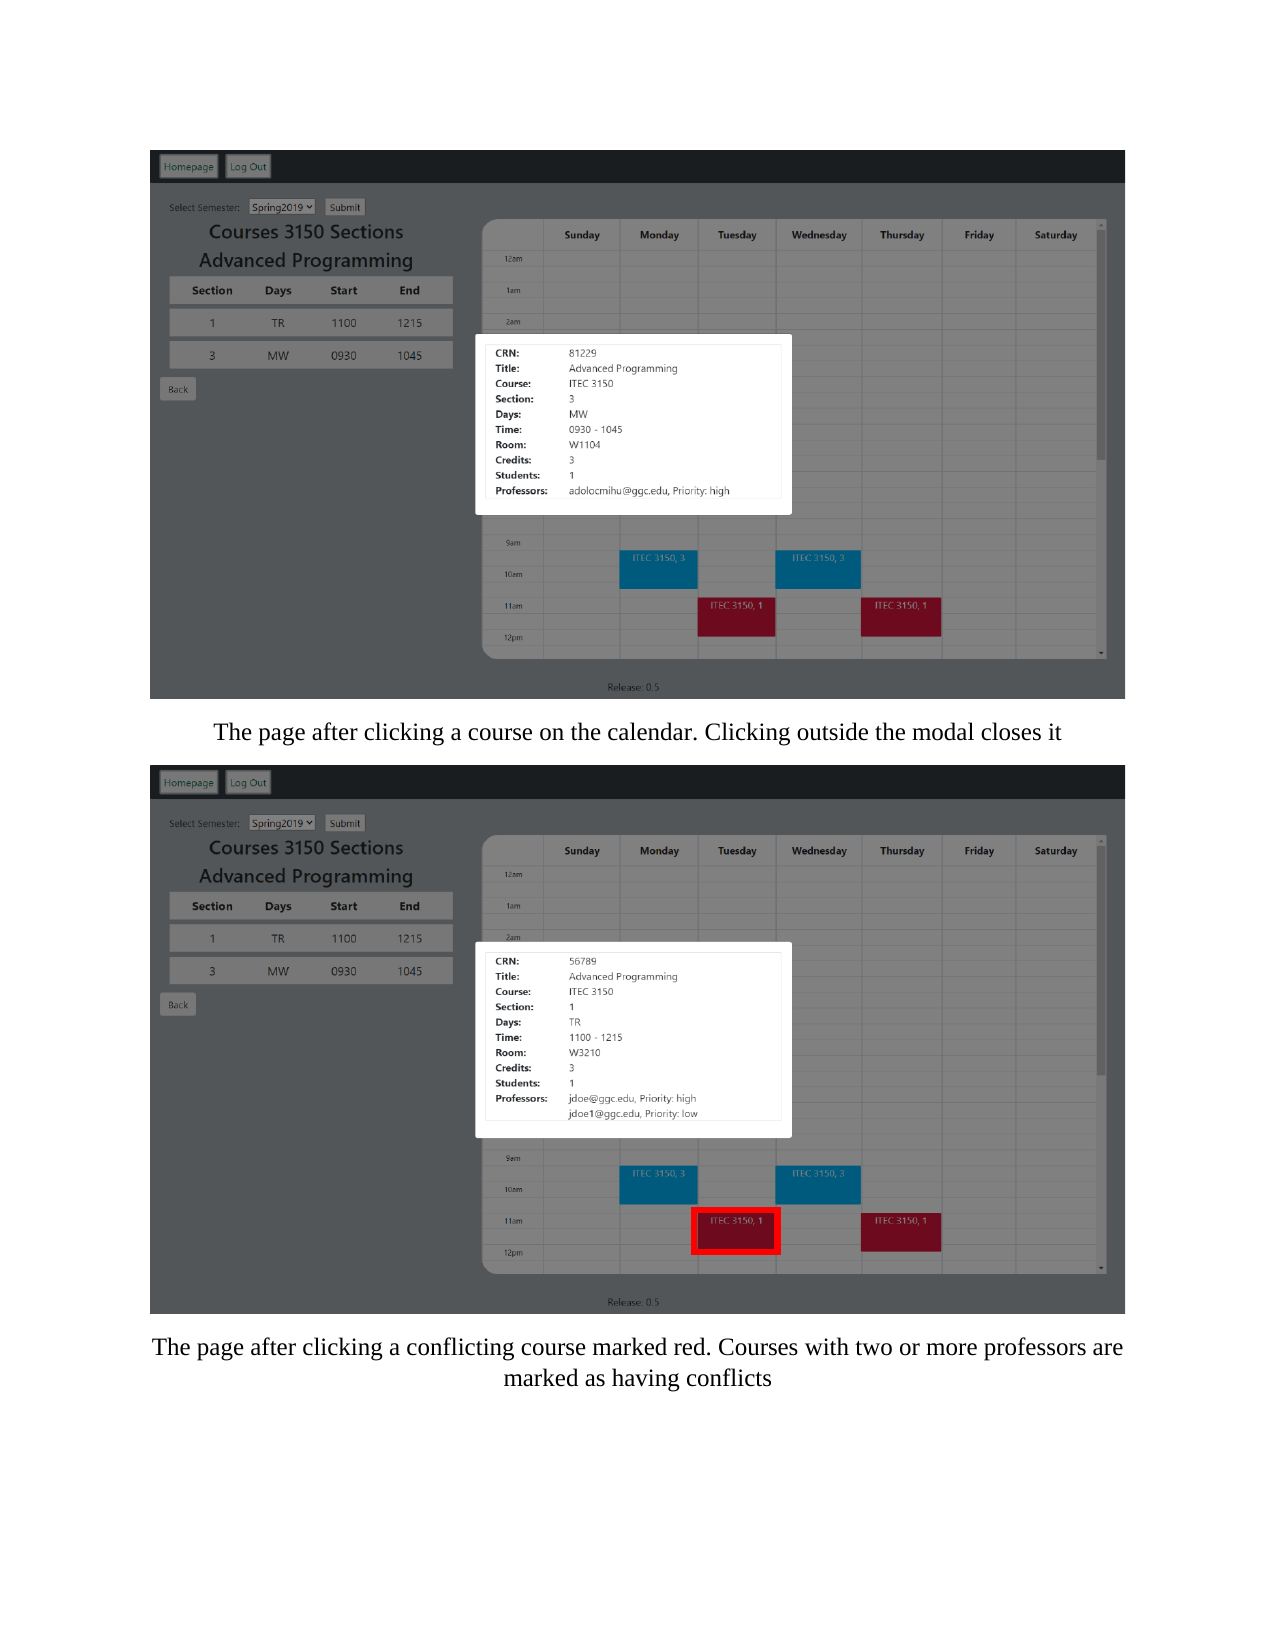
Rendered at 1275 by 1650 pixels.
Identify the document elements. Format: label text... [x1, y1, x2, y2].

text The page after clicking a course on the calendar. Clicking outside the modal closes it [150, 717, 1125, 746]
text The page after clicking a conflicting course marked red. Courses with two or more professors are marked as having conflicts [150, 1332, 1125, 1392]
picture [150, 150, 1125, 699]
picture [150, 765, 1125, 1314]
